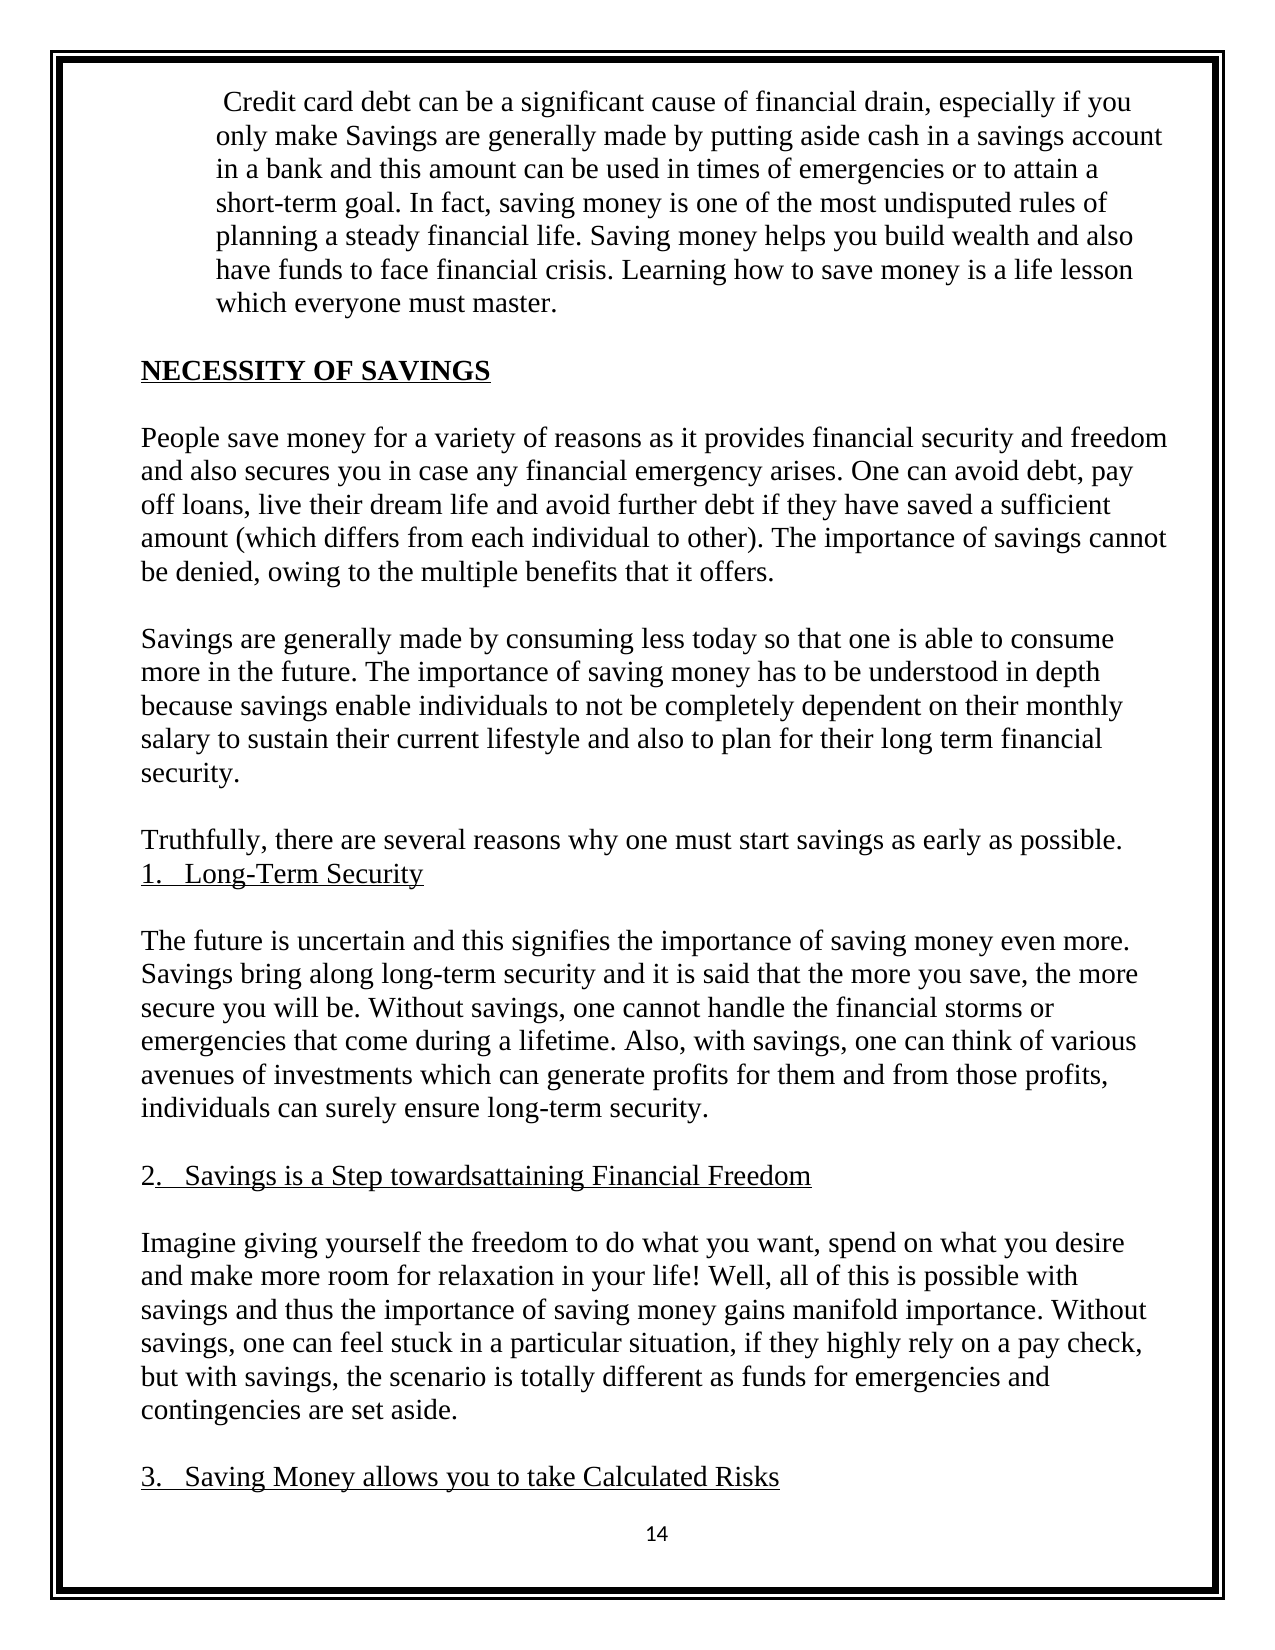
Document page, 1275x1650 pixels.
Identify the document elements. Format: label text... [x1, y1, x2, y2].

text Savings are generally made by consuming less today so that one is able to consume more in the future. The importance of saving money has to be understood in depth because savings enable individuals to not be completely dependent on their monthly salary to sustain their current lifestyle and also to plan for their long term financial security. [141, 621, 1172, 789]
list Credit card debt can be a significant cause of financial drain, especially if you only make Savings are generally made by putting aside cash in a savings account in a bank and this amount can be used in times of emergencies or to attain a short-term goal. In fact, saving money is one of the most undisputed rules of planning a steady financial life. Saving money helps you build wealth and also have funds to face financial crisis. Learning how to save money is a life lesson which everyone must master. [216, 84, 1172, 319]
text 2. Savings is a Step towardsattaining Financial Freedom [141, 1158, 1172, 1191]
text People save money for a variety of reasons as it provides financial security and freedom and also secures you in case any financial emergency arises. One can avoid debt, pay off loans, live their dream life and avoid further debt if they have saved a sufficient amount (which differs from each individual to other). The importance of savings cannot be denied, owing to the multiple benefits that it offers. [141, 420, 1172, 587]
text The future is uncertain and this signifies the importance of saving money even more. Savings bring along long-term security and it is said that the more you save, the more secure you will be. Without savings, one cannot handle the financial storms or emergencies that come during a lifetime. Also, with savings, one can think of various avenues of investments which can generate profits for them and from those profits, individuals can surely ensure long-term security. [141, 923, 1172, 1124]
text Imagine giving yourself the freedom to do what you want, spend on what you desire and make more room for relaxation in your life! Well, all of this is possible with savings and thus the importance of saving money gains manifold importance. Without savings, one can feel stuck in a particular situation, if they highly rely on a pay check, but with savings, the scenario is totally different as funds for emergencies and contingencies are set aside. [141, 1225, 1172, 1426]
text NECESSITY OF SAVINGS [141, 353, 1172, 386]
text 1. Long-Term Security [141, 856, 1172, 889]
text 3. Saving Money allows you to take Calculated Risks [141, 1459, 1172, 1493]
text Truthfully, there are several reasons why one must start savings as early as possible. [141, 822, 1172, 856]
